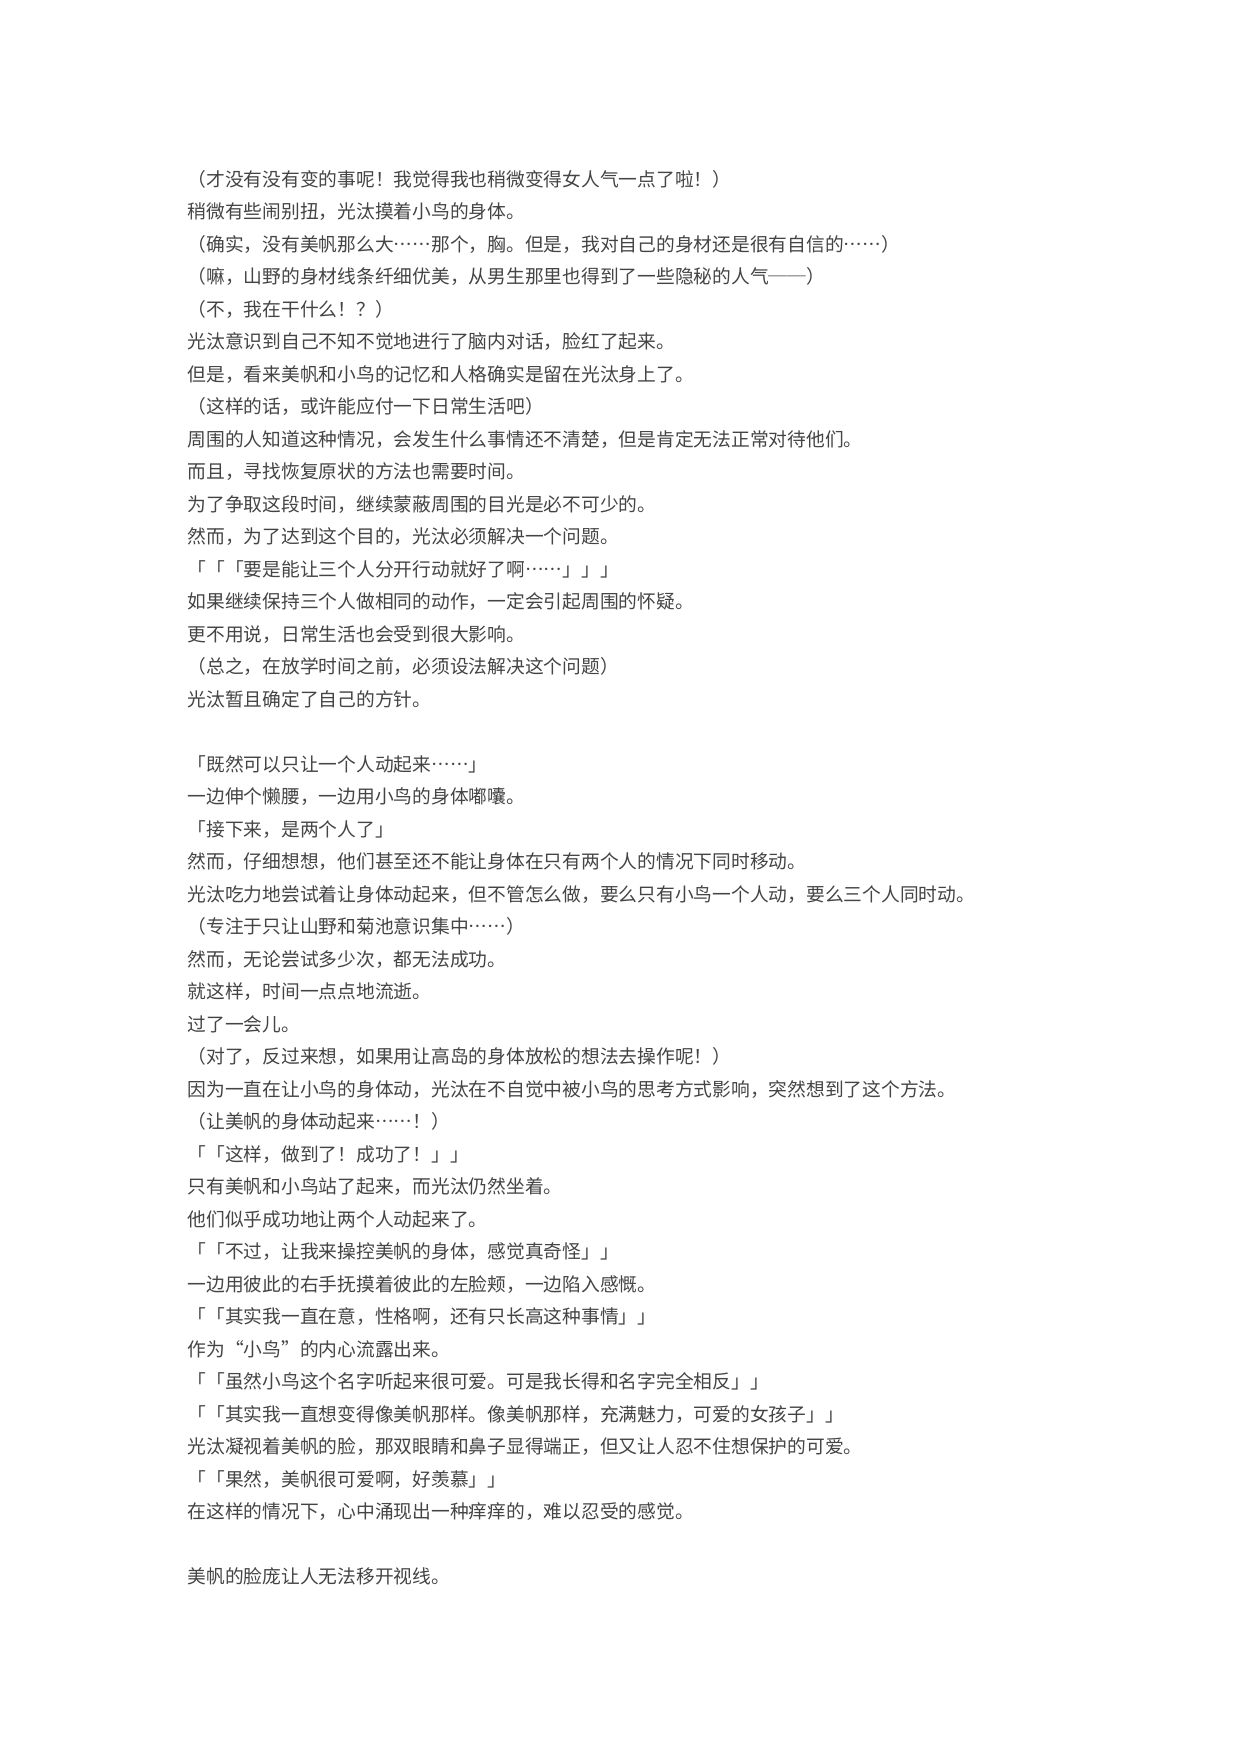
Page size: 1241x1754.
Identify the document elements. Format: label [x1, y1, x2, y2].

text [187, 162, 1053, 1592]
